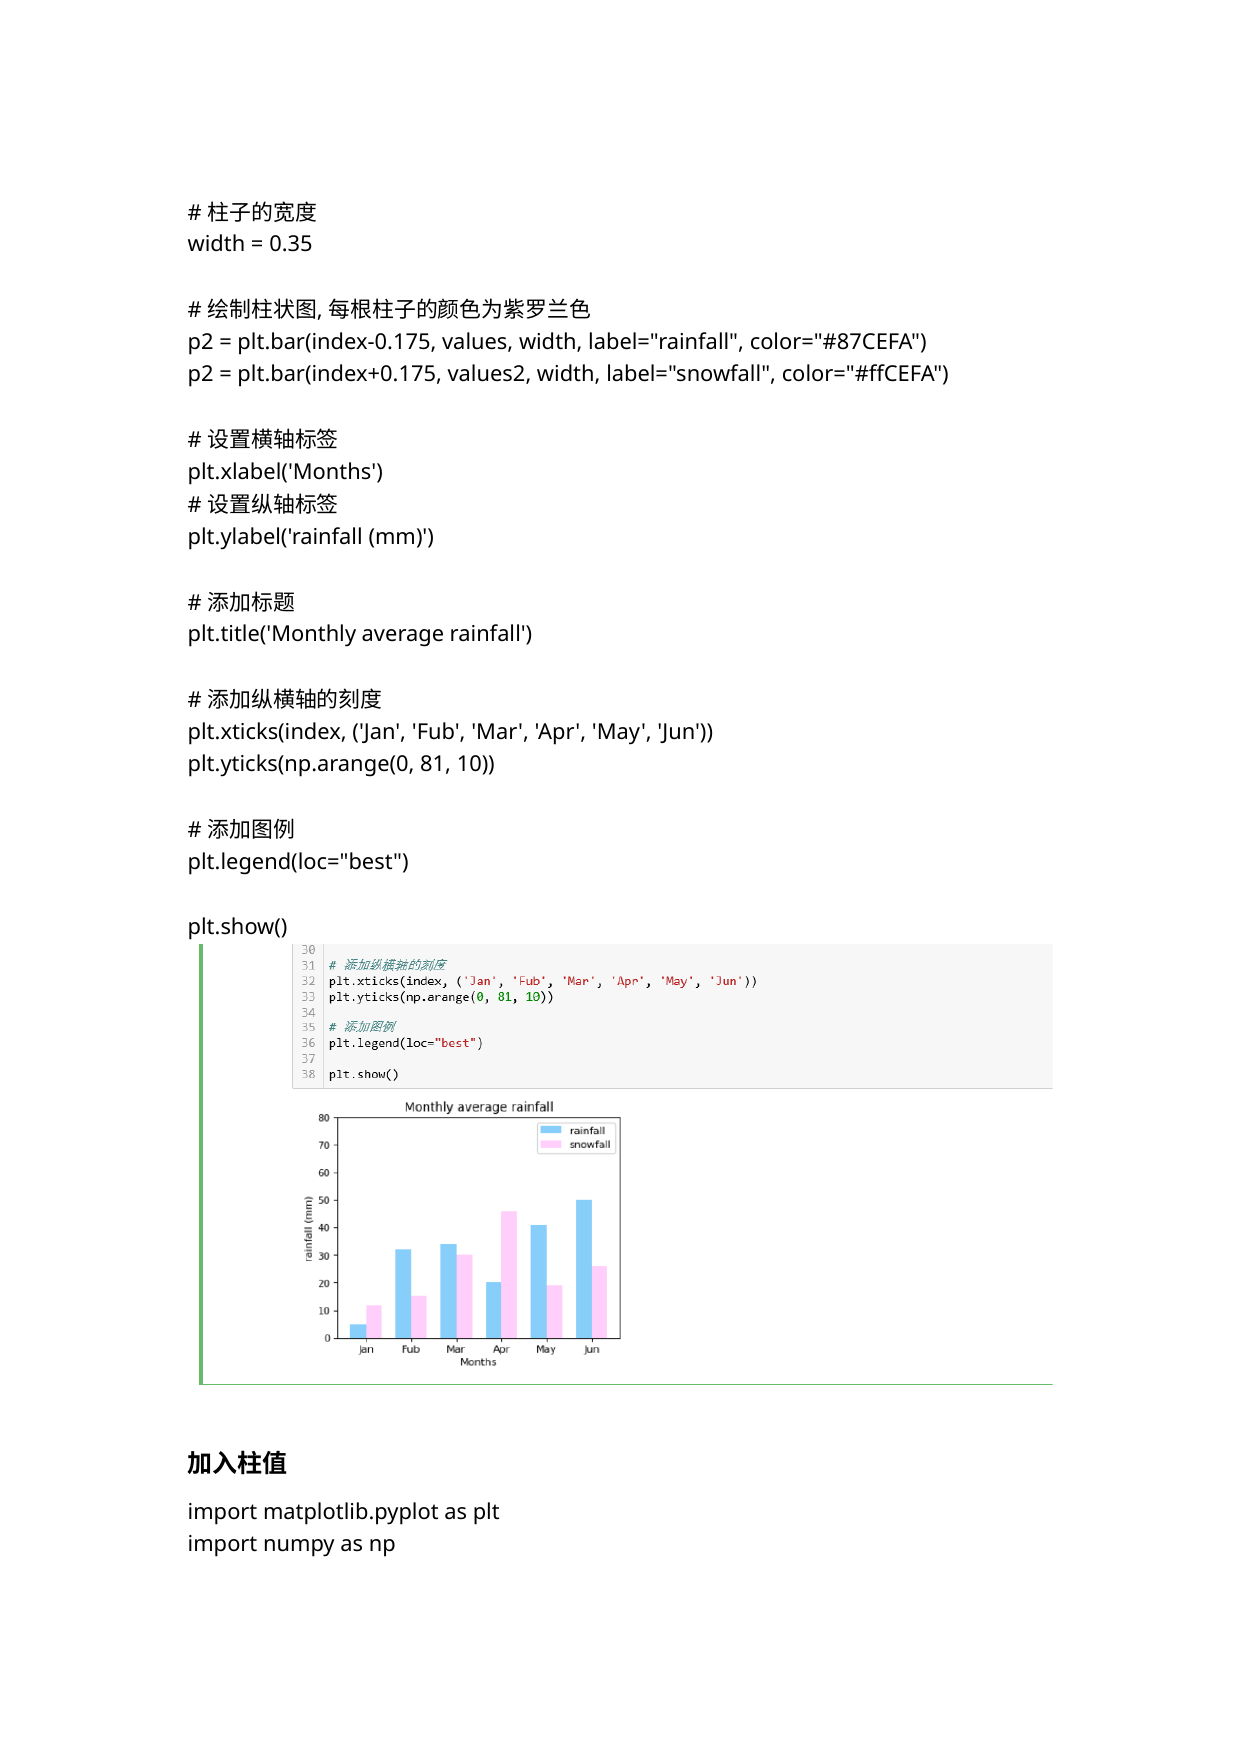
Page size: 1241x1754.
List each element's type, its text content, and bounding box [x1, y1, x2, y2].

text # 添加标题 [187, 584, 1053, 617]
text p2 = plt.bar(index+0.175, values2, width, label="snowfall", color="#ffCEFA") [187, 357, 1053, 389]
text # 设置横轴标签 [187, 422, 1053, 454]
text plt.xlabel('Months') [187, 454, 1053, 487]
text width = 0.35 [187, 227, 1053, 259]
text plt.yticks(np.arange(0, 81, 10)) [187, 747, 1053, 779]
text p2 = plt.bar(index-0.175, values, width, label="rainfall", color="#87CEFA") [187, 324, 1053, 357]
text plt.legend(loc="best") [187, 844, 1053, 877]
text import numpy as np [187, 1527, 1053, 1559]
text 加入柱值 [187, 1429, 1053, 1494]
text plt.ylabel('rainfall (mm)') [187, 519, 1053, 552]
text # 添加图例 [187, 812, 1053, 844]
text # 绘制柱状图, 每根柱子的颜色为紫罗兰色 [187, 292, 1053, 324]
text # 添加纵横轴的刻度 [187, 682, 1053, 714]
text # 设置纵轴标签 [187, 487, 1053, 519]
picture [187, 944, 1053, 1395]
text # 柱子的宽度 [187, 194, 1053, 227]
text plt.title('Monthly average rainfall') [187, 617, 1053, 649]
text import matplotlib.pyplot as plt [187, 1494, 1053, 1527]
text plt.xticks(index, ('Jan', 'Fub', 'Mar', 'Apr', 'May', 'Jun')) [187, 714, 1053, 747]
text plt.show() [187, 909, 1053, 942]
